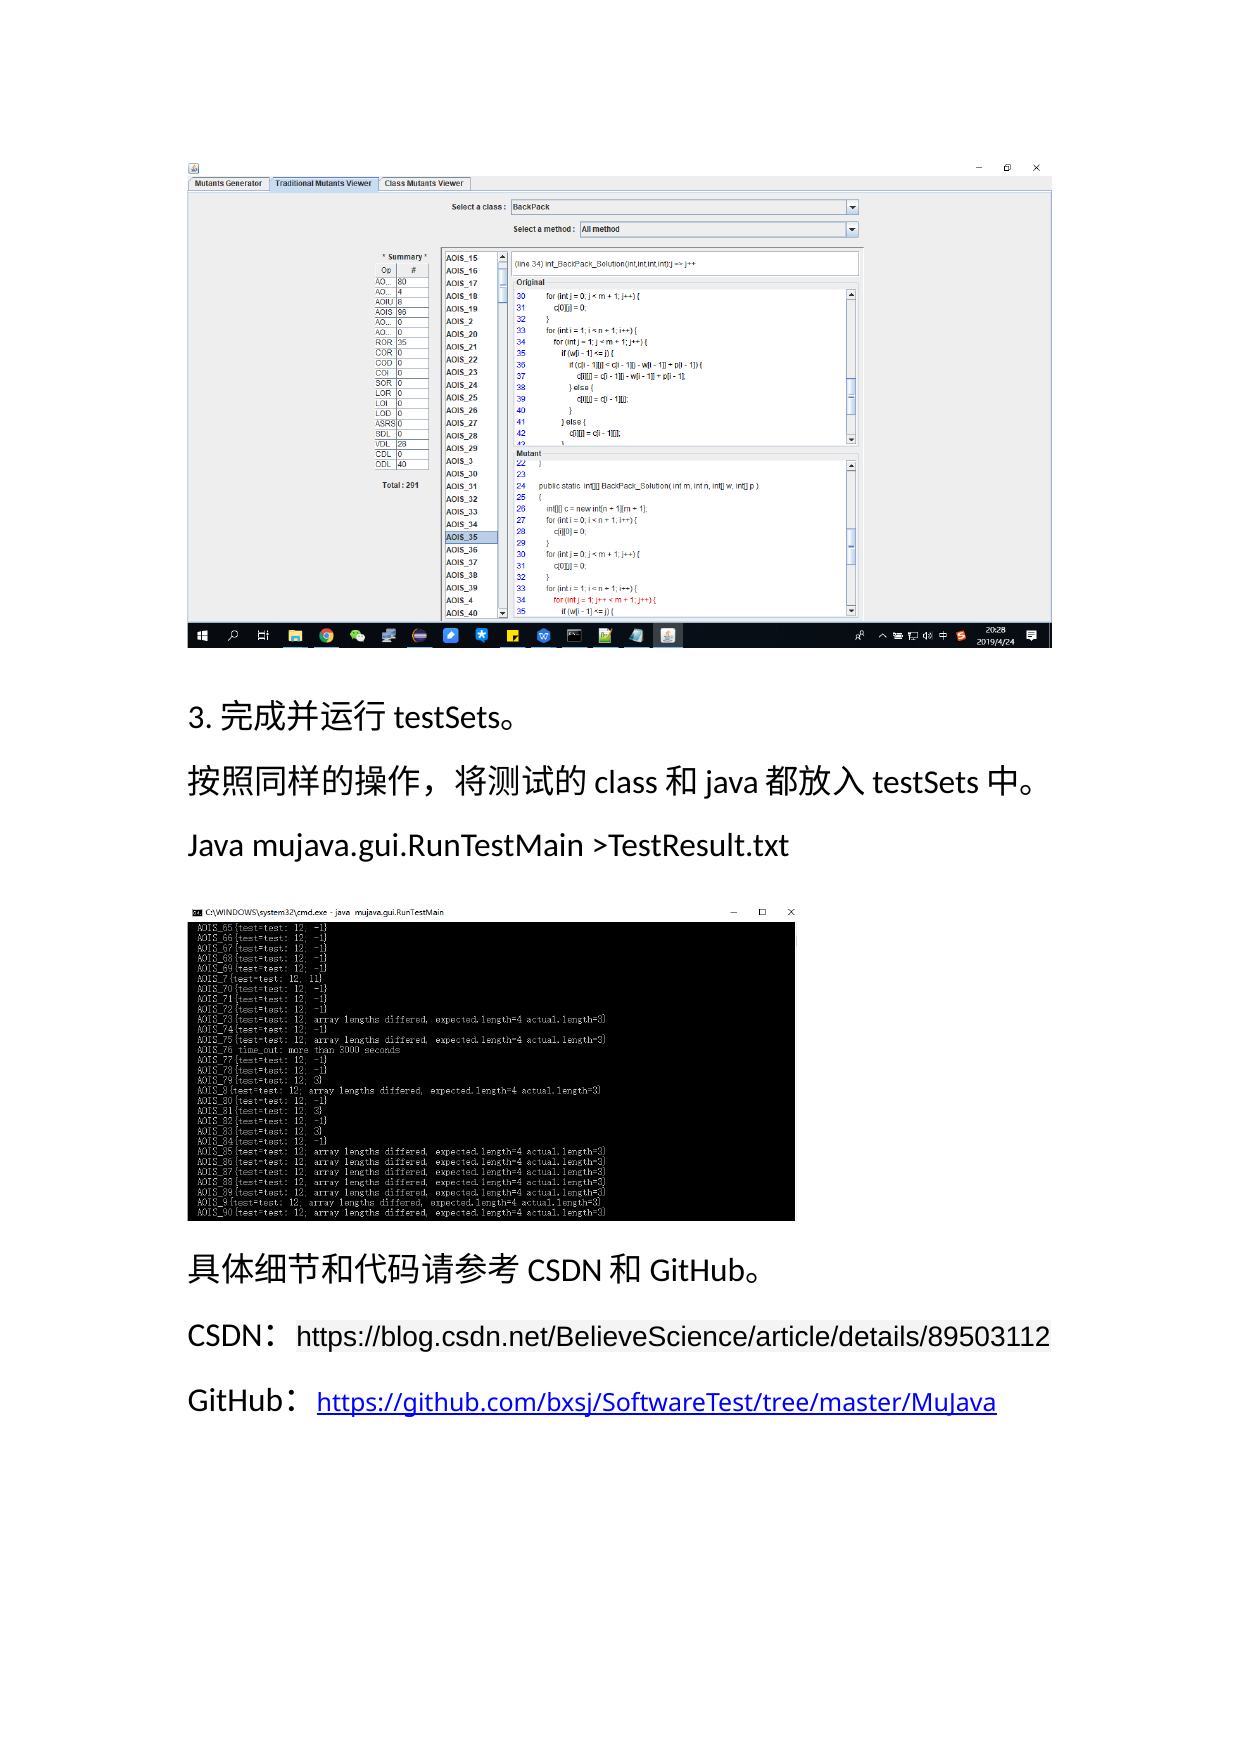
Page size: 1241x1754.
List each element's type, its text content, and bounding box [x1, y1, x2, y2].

text 具体细节和代码请参考CSDN和GitHub。 [187, 1234, 1053, 1299]
picture [187, 909, 797, 1221]
list 完成并运行testSets。 [187, 682, 1053, 747]
picture [187, 162, 1052, 648]
text CSDN：https://blog.csdn.net/BelieveScience/article/details/89503112 [187, 1299, 1053, 1364]
text Java mujava.gui.RunTestMain >TestResult.txt [187, 812, 1053, 877]
list 按照同样的操作，将测试的class和java都放入testSets中。 [187, 747, 1053, 812]
text GitHub：https://github.com/bxsj/SoftwareTest/tree/master/MuJava [187, 1364, 1053, 1429]
